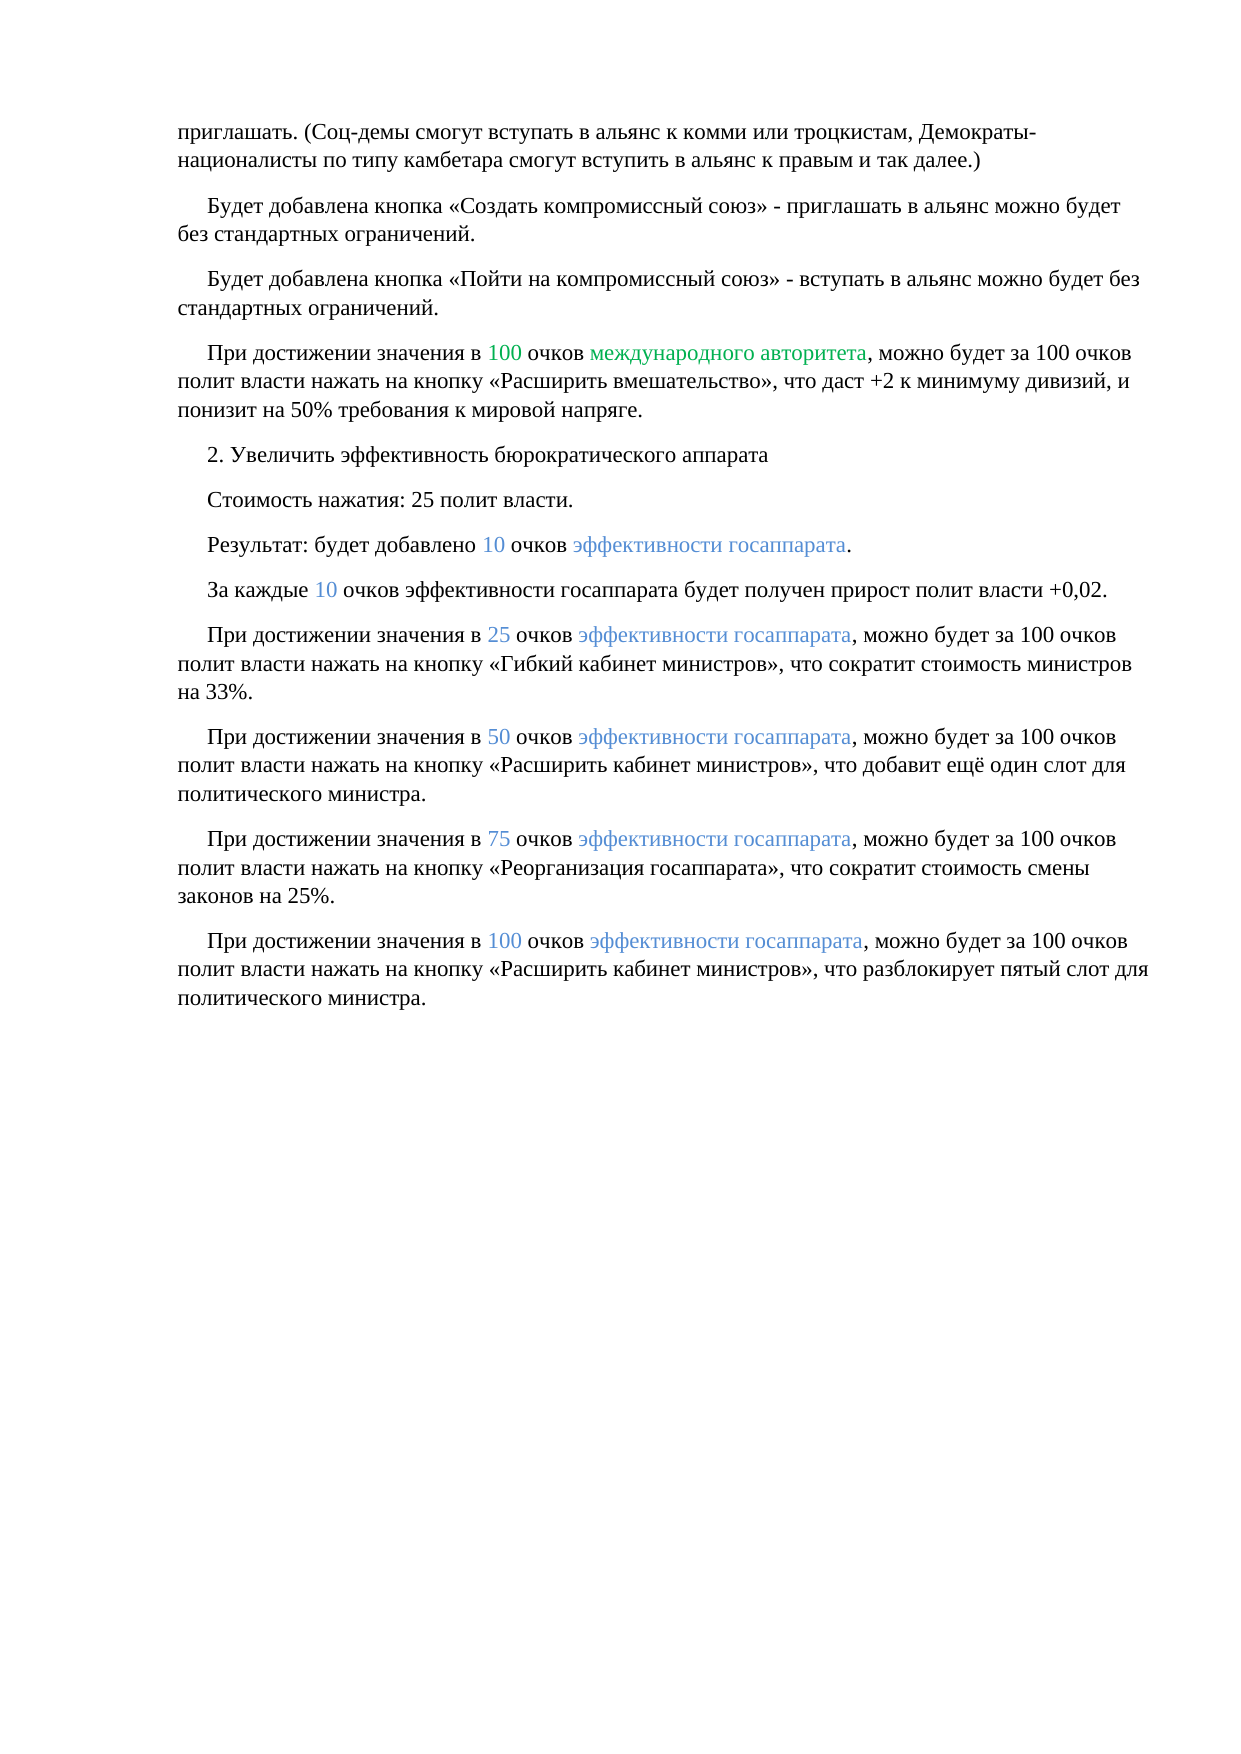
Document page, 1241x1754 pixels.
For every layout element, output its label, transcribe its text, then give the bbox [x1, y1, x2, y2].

text При достижении значения в 50 очков эффективности госаппарата, можно будет за 100 очков полит власти нажать на кнопку «Расширить кабинет министров», что добавит ещё один слот для политического министра. [177, 723, 1152, 806]
text При достижении значения в 75 очков эффективности госаппарата, можно будет за 100 очков полит власти нажать на кнопку «Реорганизация госаппарата», что сократит стоимость смены законов на 25%. [177, 825, 1152, 908]
text При достижении значения в 100 очков международного авторитета, можно будет за 100 очков полит власти нажать на кнопку «Расширить вмешательство», что даст +2 к минимуму дивизий, и понизит на 50% требования к мировой напряге. [177, 339, 1152, 422]
text 2. Увеличить эффективность бюрократического аппарата [177, 441, 1152, 467]
text При достижении значения в 25 очков эффективности госаппарата, можно будет за 100 очков полит власти нажать на кнопку «Гибкий кабинет министров», что сократит стоимость министров на 33%. [177, 621, 1152, 704]
text Будет добавлена кнопка «Пойти на компромиссный союз» - вступать в альянс можно будет без стандартных ограничений. [177, 265, 1152, 320]
text Результат: будет добавлено 10 очков эффективности госаппарата. [177, 531, 1152, 557]
text При достижении значения в 100 очков эффективности госаппарата, можно будет за 100 очков полит власти нажать на кнопку «Расширить кабинет министров», что разблокирует пятый слот для политического министра. [177, 927, 1152, 1010]
text Будет добавлена кнопка «Создать компромиссный союз» - приглашать в альянс можно будет без стандартных ограничений. [177, 192, 1152, 246]
text Стоимость нажатия: 25 полит власти. [177, 486, 1152, 512]
text За каждые 10 очков эффективности госаппарата будет получен прирост полит власти +0,02. [177, 576, 1152, 602]
